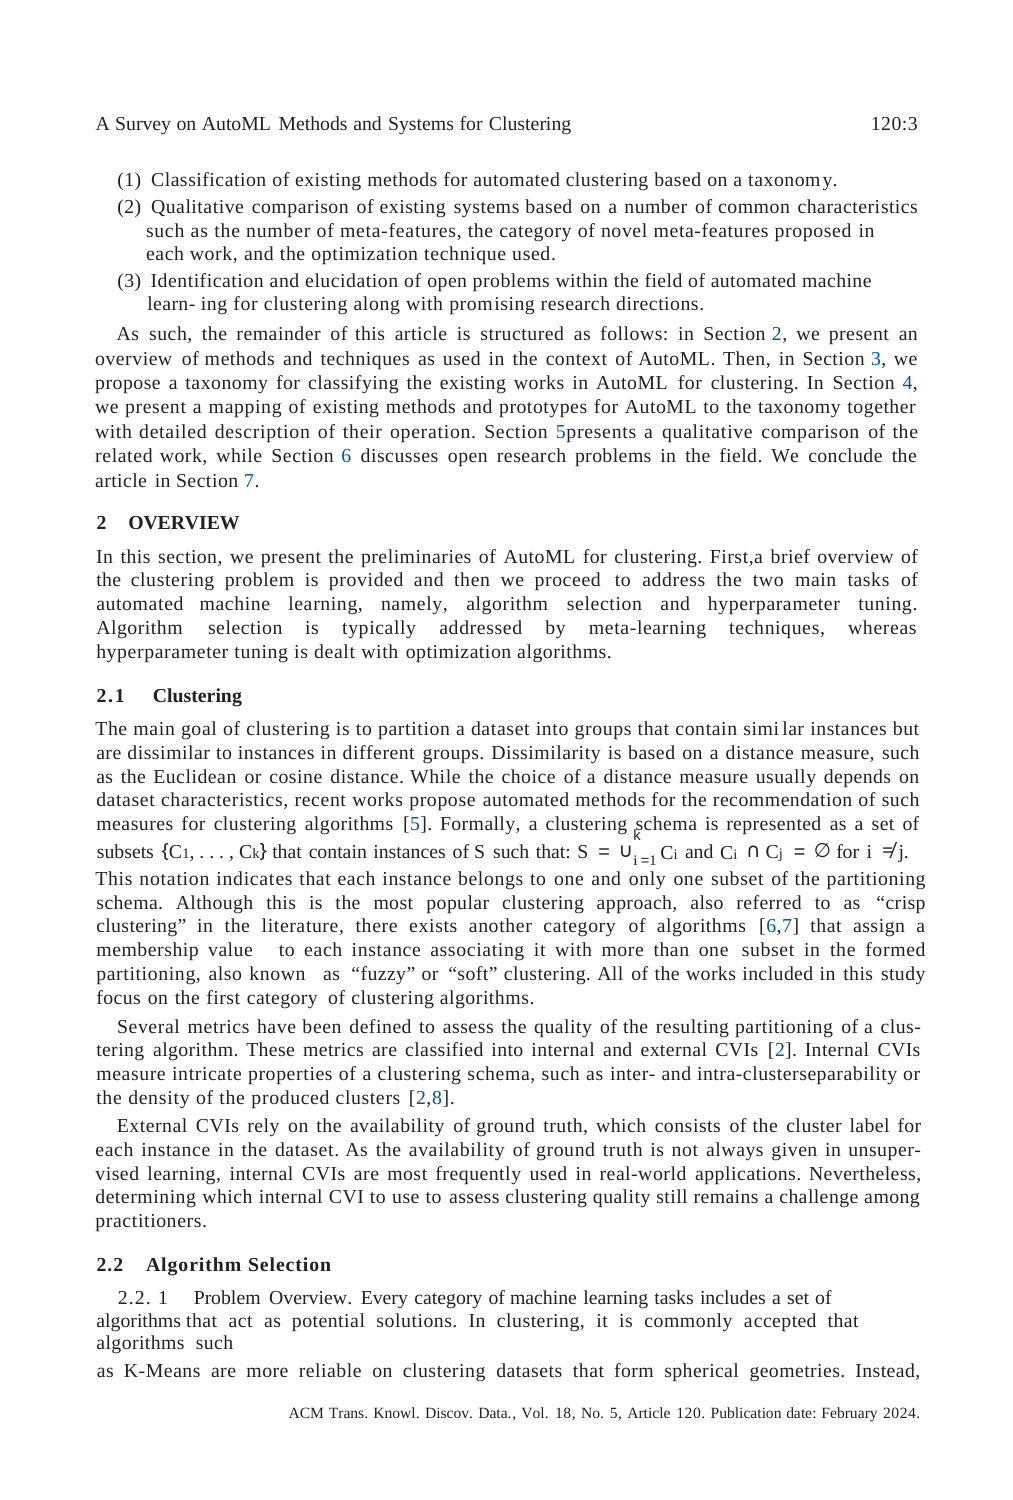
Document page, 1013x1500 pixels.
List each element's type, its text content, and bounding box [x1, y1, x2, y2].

text Several metrics have been defined to assess the quality of the resulting partitioning of a clus- tering algorithm. These metrics are classified into internal and external CVIs [2]. Internal CVIs measure intricate properties of a clustering schema, such as inter- and intra-clusterseparability or the density of the produced clusters [2,8]. [96, 1015, 921, 1108]
text As such, the remainder of this article is structured as follows: in Section 2, we present an overview of methods and techniques as used in the context of AutoML. Then, in Section 3, we propose a taxonomy for classifying the existing works in AutoML for clustering. In Section 4, we present a mapping of existing methods and prototypes for AutoML to the taxonomy together with detailed description of their operation. Section 5presents a qualitative comparison of the related work, while Section 6 discusses open research problems in the field. We conclude the article in Section 7. [95, 322, 918, 491]
text A Survey on AutoML Methods and Systems for Clustering 120:3 [95, 115, 926, 135]
text (3) Identification and elucidation of open problems within the field of automated machine learn- ing for clustering along with promising research directions. [117, 269, 921, 315]
text 2 OVERVIEW [96, 515, 926, 533]
text 2.1 Clustering [96, 687, 926, 706]
text 2.2 Algorithm Selection [96, 1256, 926, 1275]
text External CVIs rely on the availability of ground truth, which consists of the cluster label for each instance in the dataset. As the availability of ground truth is not always given in unsuper- vised learning, internal CVIs are most frequently used in real-world applications. Nevertheless, determining which internal CVI to use to assess clustering quality still remains a challenge among practitioners. [95, 1114, 921, 1232]
text (1) Classification of existing methods for automated clustering based on a taxonomy. [117, 171, 926, 191]
text The main goal of clustering is to partition a dataset into groups that contain similar instances but are dissimilar to instances in different groups. Dissimilarity is based on a distance measure, such as the Euclidean or cosine distance. While the choice of a distance measure usually depends on dataset characteristics, recent works propose automated methods for the recommendation of such measures for clustering algorithms [5]. Formally, a clustering schema is represented as a set of [95, 717, 919, 835]
text subsets {C1, . . . , Ck} that contain instances of S such that: S = ∪=1 Ci and Ci ∩ Cj = ∅ for i ≠ j. [97, 838, 926, 866]
text This notation indicates that each instance belongs to one and only one subset of the partitioning schema. Although this is the most popular clustering approach, also referred to as “crisp clustering” in the literature, there exists another category of algorithms [6,7] that assign a membership value to each instance associating it with more than one subset in the formed partitioning, also known as “fuzzy” or “soft” clustering. All of the works included in this study focus on the first category of clustering algorithms. [95, 867, 926, 1009]
text 2.2. 1 Problem Overview. Every category of machine learning tasks includes a set of algorithms that act as potential solutions. In clustering, it is commonly accepted that algorithms such [96, 1286, 918, 1354]
text In this section, we present the preliminaries of AutoML for clustering. First,a brief overview of the clustering problem is provided and then we proceed to address the two main tasks of automated machine learning, namely, algorithm selection and hyperparameter tuning. Algorithm selection is typically addressed by meta-learning techniques, whereas hyperparameter tuning is dealt with optimization algorithms. [96, 544, 918, 663]
text (2) Qualitative comparison of existing systems based on a number of common characteristics such as the number of meta-features, the category of novel meta-features proposed in each work, and the optimization technique used. [117, 195, 918, 264]
text as K-Means are more reliable on clustering datasets that form spherical geometries. Instead, ACM Trans. Knowl. Discov. Data., Vol. 18, No. 5, Article 120. Publication date: February 2024. [96, 1359, 920, 1421]
